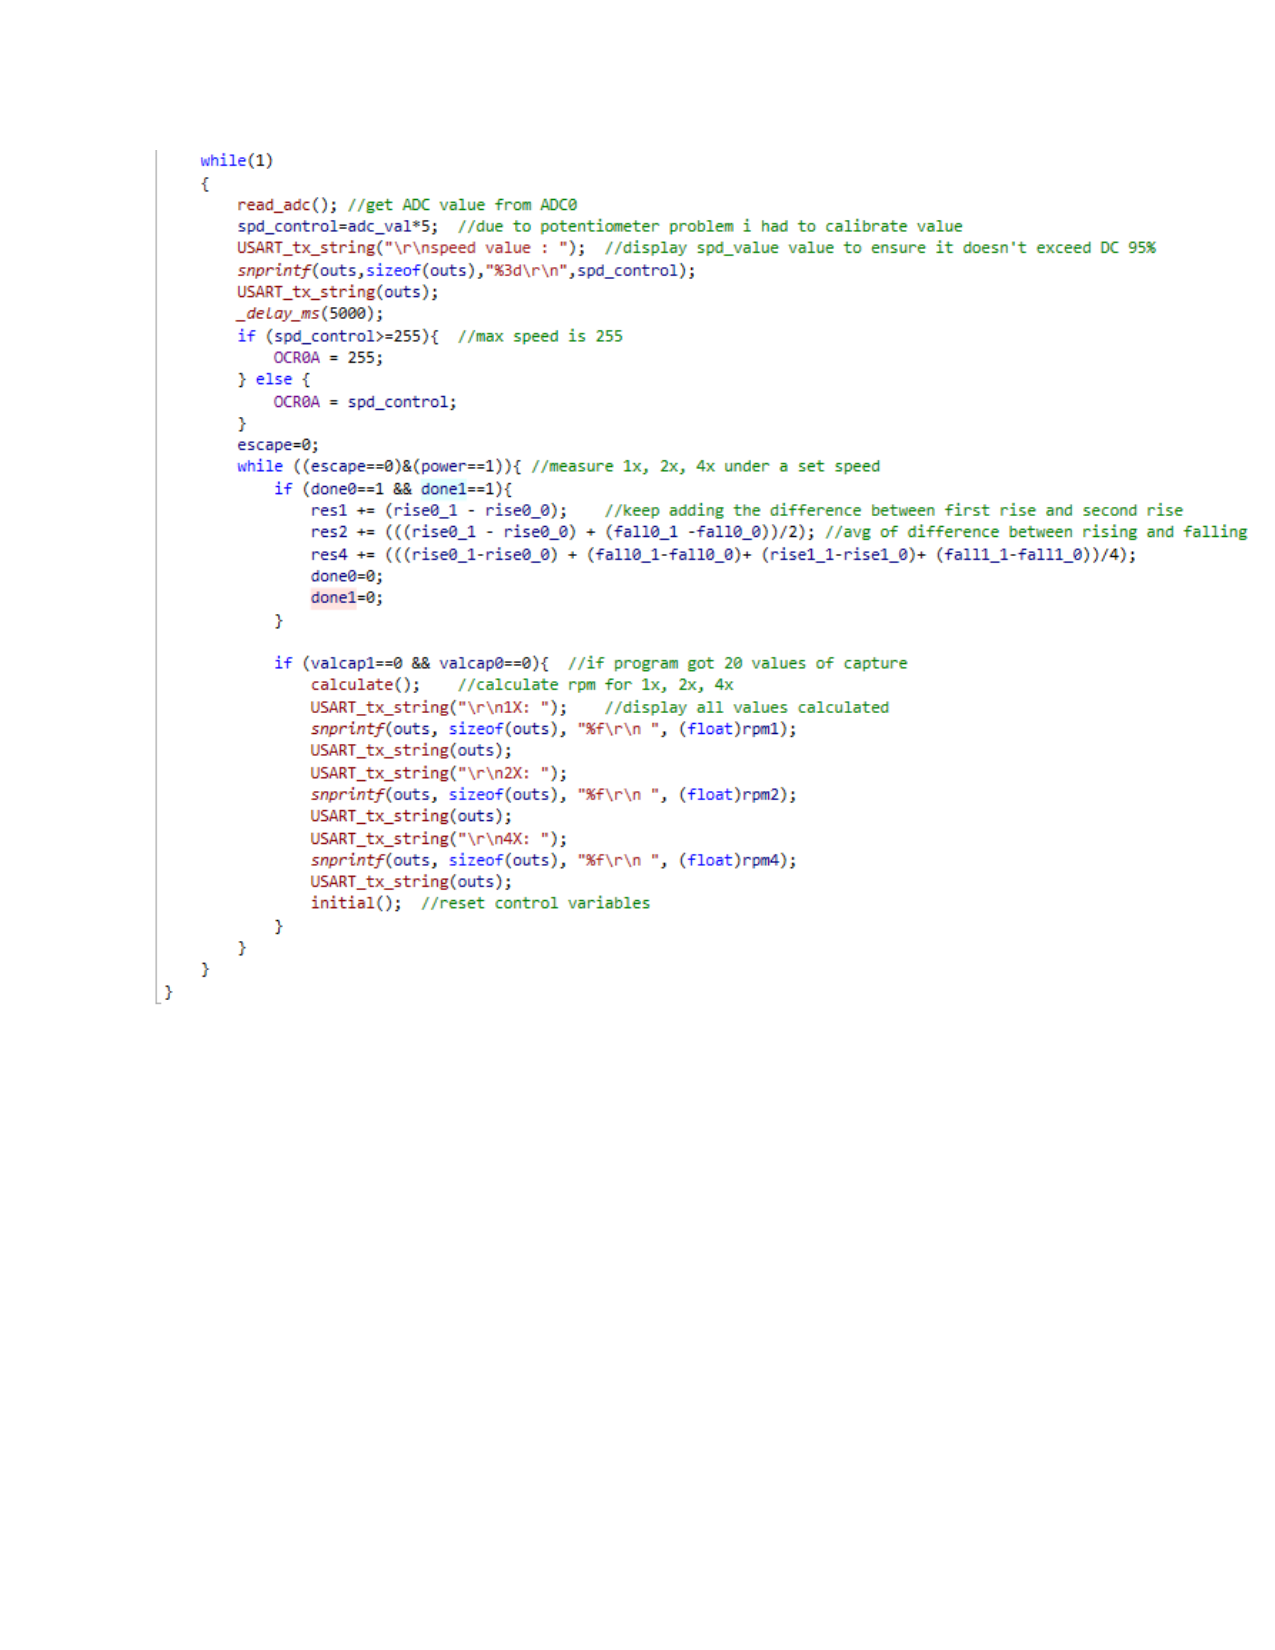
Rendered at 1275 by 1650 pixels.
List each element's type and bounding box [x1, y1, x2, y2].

picture [150, 150, 1252, 1010]
